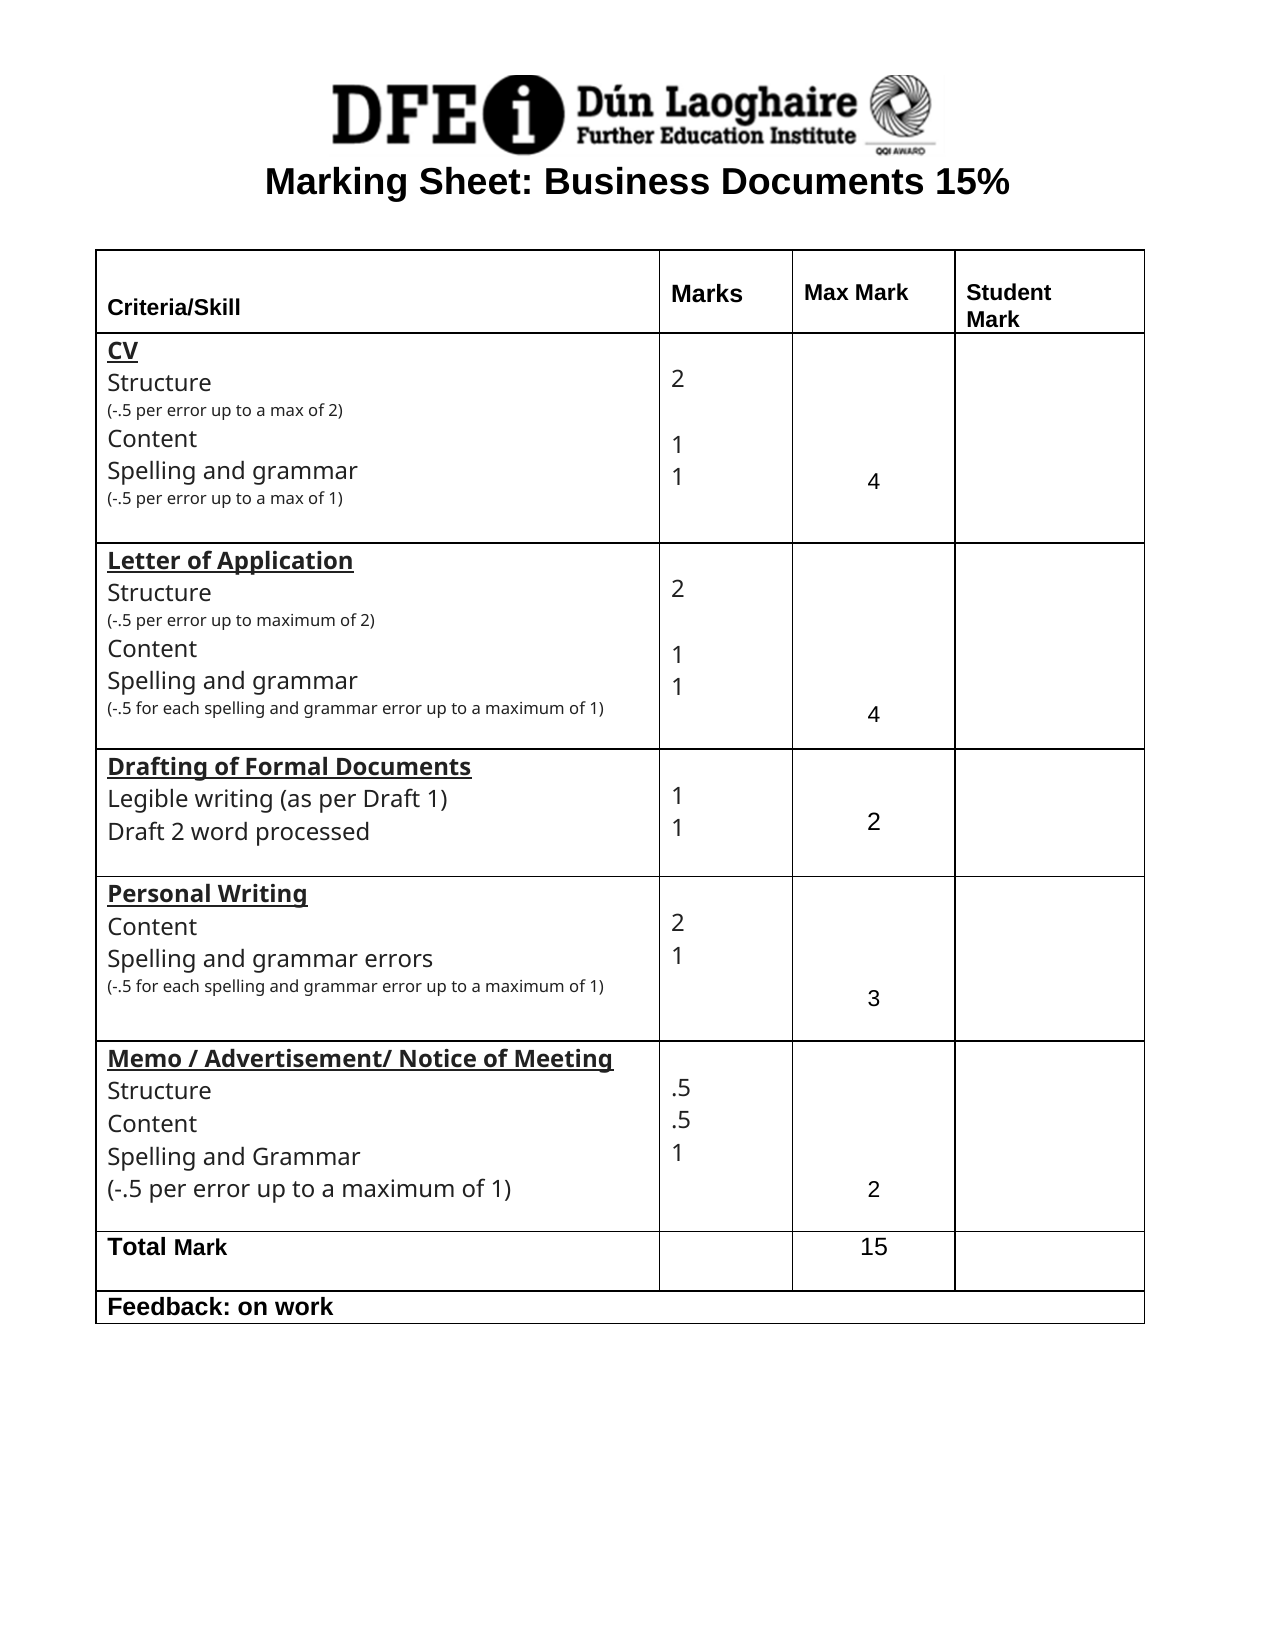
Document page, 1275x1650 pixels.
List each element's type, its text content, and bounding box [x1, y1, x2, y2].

table_cell 4 [793, 544, 954, 748]
table_cell 3 [793, 877, 954, 1040]
table_cell Personal Writing Content Spelling and grammar errors (-.5 for each spelling and grammar error up to a maximum of 1) [97, 877, 659, 1040]
table_header Criteria/Skill [97, 251, 659, 332]
table_cell Total Mark [97, 1232, 659, 1290]
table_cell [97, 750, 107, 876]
table_cell Memo / Advertisement/ Notice of Meeting Structure Content Spelling and Grammar (-.5 per error up to a maximum of 1) [97, 1042, 659, 1231]
table_header Marks [660, 251, 792, 332]
table_cell 4 [793, 334, 954, 542]
table_cell [956, 1042, 1144, 1231]
table_cell 2 [793, 1042, 954, 1231]
table_cell 2 1 1 [660, 334, 792, 542]
table_cell 2 1 1 [660, 544, 792, 748]
table_cell [956, 750, 1144, 876]
table_cell Letter of Application Structure (-.5 per error up to maximum of 2) Content Spelling and grammar (-.5 for each spelling and grammar error up to a maximum of 1) [97, 544, 659, 748]
table_cell [660, 1232, 792, 1290]
table_cell [956, 544, 1144, 748]
table_cell Feedback: on work [97, 1292, 1144, 1322]
table_cell 2 [793, 750, 954, 876]
table_cell [956, 1232, 1144, 1290]
table_cell [956, 334, 1144, 542]
table_header Student Mark [956, 251, 1144, 332]
table_cell 1 1 [660, 750, 792, 876]
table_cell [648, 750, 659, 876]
table_header Max Mark [793, 251, 954, 332]
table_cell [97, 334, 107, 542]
table_cell 15 [793, 1232, 954, 1290]
picture [328, 75, 947, 159]
text Marking Sheet: Business Documents 15% [150, 159, 1125, 202]
table_cell [956, 877, 1144, 1040]
table_cell .5 .5 1 [660, 1042, 792, 1231]
table_cell 2 1 [660, 877, 792, 1040]
